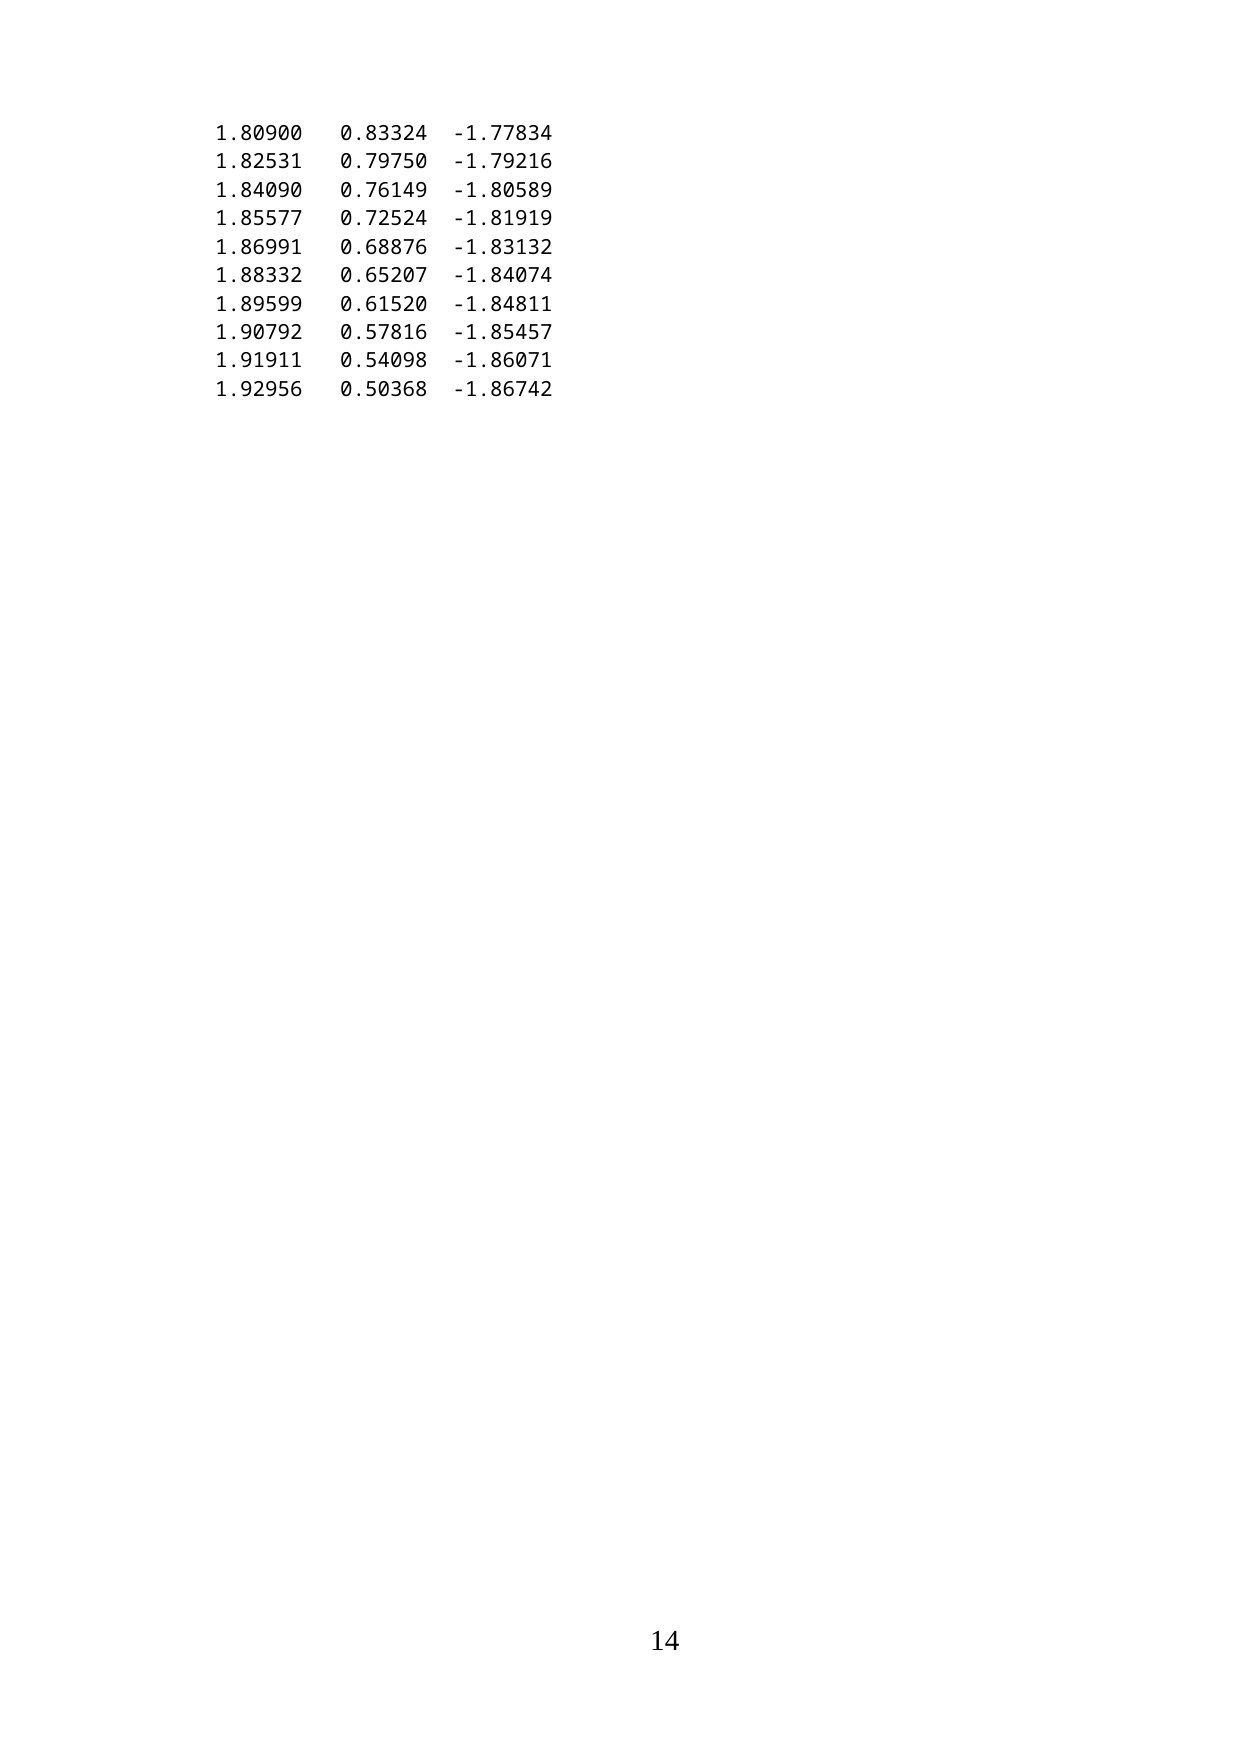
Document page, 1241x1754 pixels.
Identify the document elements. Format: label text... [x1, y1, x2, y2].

text 1.89599 0.61520 -1.84811 [177, 289, 1152, 317]
text 1.90792 0.57816 -1.85457 [177, 317, 1152, 346]
text 1.84090 0.76149 -1.80589 [177, 175, 1152, 203]
text 1.82531 0.79750 -1.79216 [177, 147, 1152, 175]
text 1.86991 0.68876 -1.83132 [177, 232, 1152, 260]
text 1.88332 0.65207 -1.84074 [177, 260, 1152, 289]
text 1.91911 0.54098 -1.86071 [177, 346, 1152, 374]
text 1.92956 0.50368 -1.86742 [177, 374, 1152, 402]
text 1.85577 0.72524 -1.81919 [177, 203, 1152, 232]
text 1.80900 0.83324 -1.77834 [177, 118, 1152, 147]
